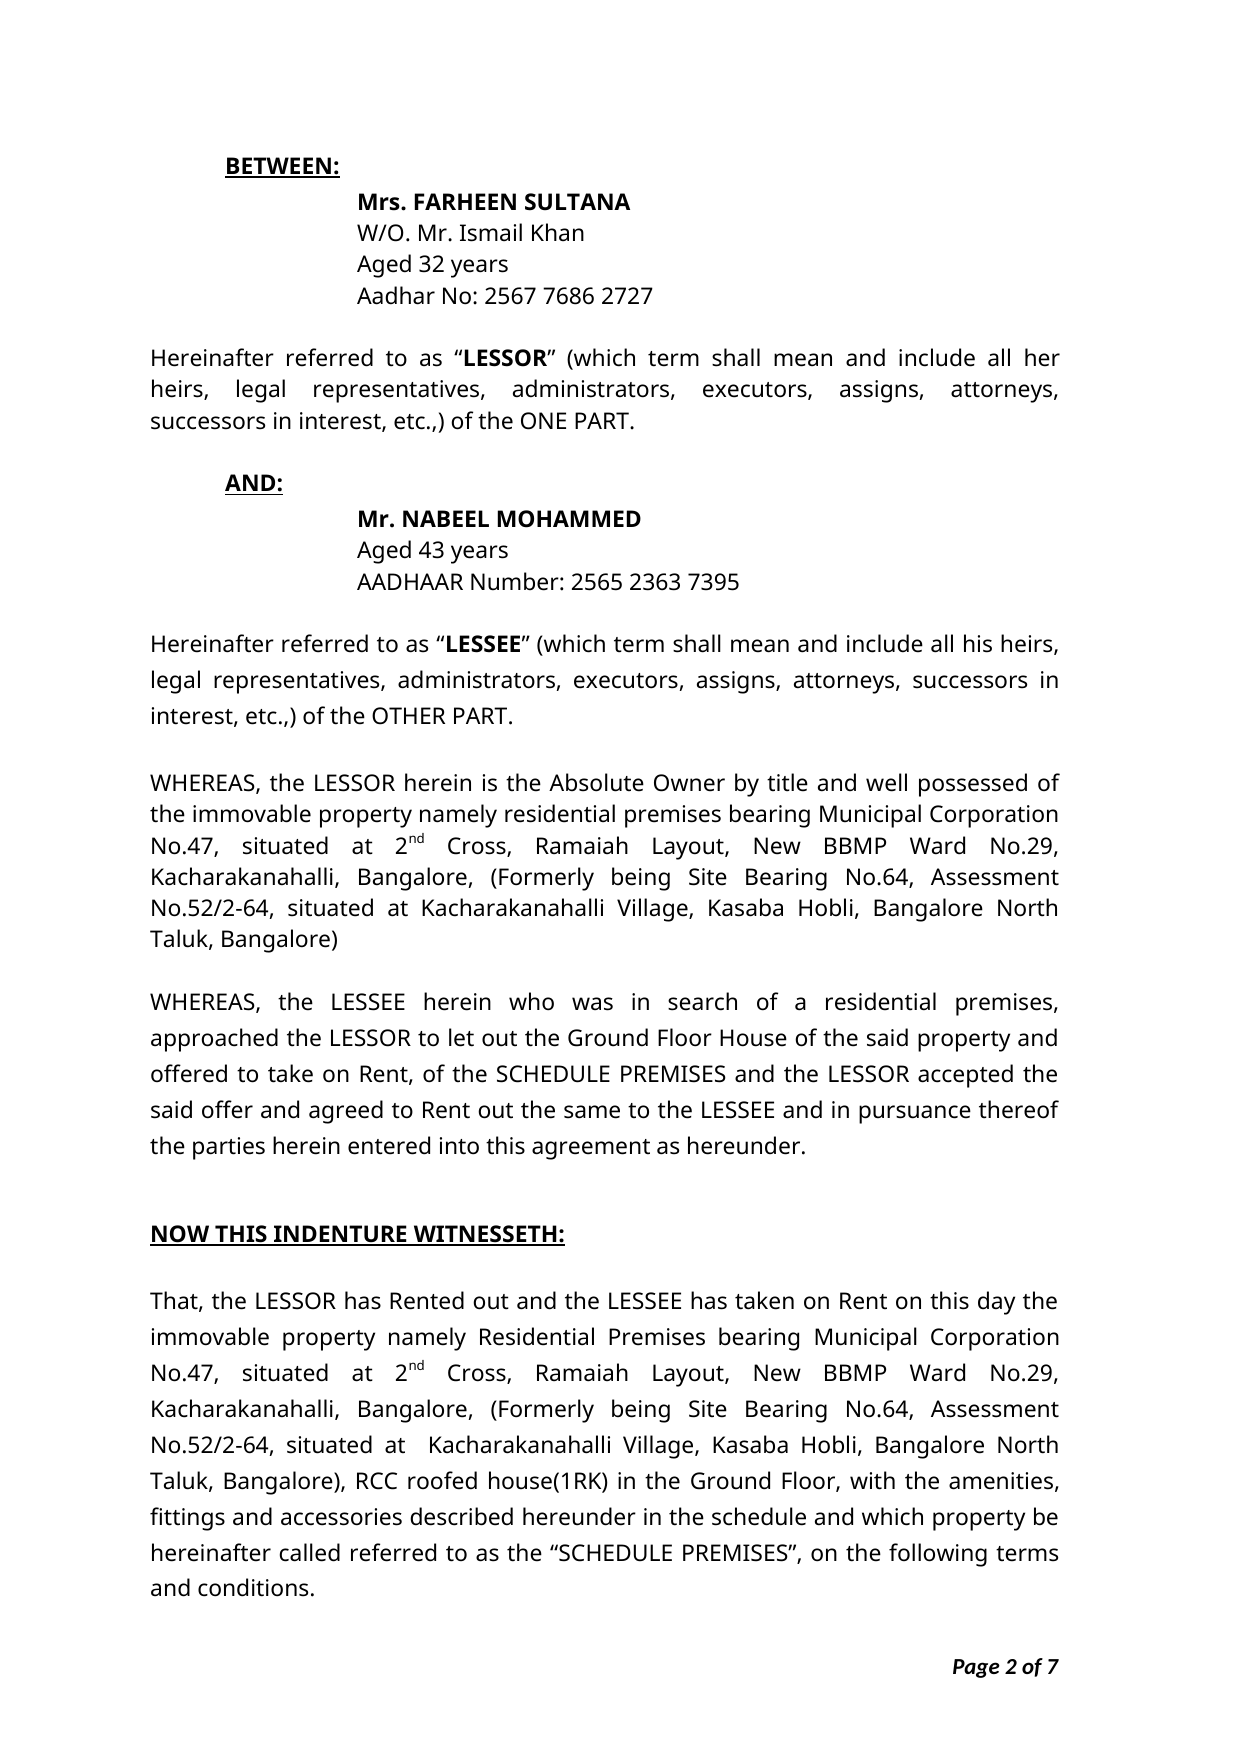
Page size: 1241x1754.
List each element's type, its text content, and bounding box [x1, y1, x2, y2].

text W/O. Mr. Ismail Khan [357, 217, 1060, 248]
list WHEREAS, the LESSEE herein who was in search of a residential premises, approached the LESSOR to let out the Ground Floor House of the said property and offered to take on Rent, of the SCHEDULE PREMISES and the LESSOR accepted the said offer and agreed to Rent out the same to the LESSEE and in pursuance thereof the parties herein entered into this agreement as hereunder. [150, 986, 1060, 1161]
text AADHAAR Number: 2565 2363 7395 [357, 566, 1060, 597]
list AND: [225, 467, 1060, 498]
text Mr. NABEEL MOHAMMED [357, 503, 1060, 534]
list Hereinafter referred to as “LESSEE” (which term shall mean and include all his heirs, legal representatives, administrators, executors, assigns, attorneys, successors in interest, etc.,) of the OTHER PART. [150, 628, 1060, 731]
list NOW THIS INDENTURE WITNESSETH: [150, 1218, 1060, 1249]
list BETWEEN: [225, 150, 1060, 181]
text Aged 43 years [357, 534, 1060, 566]
text Hereinafter referred to as “LESSOR” (which term shall mean and include all her heirs, legal representatives, administrators, executors, assigns, attorneys, successors in interest, etc.,) of the ONE PART. [150, 342, 1060, 436]
text Aadhar No: 2567 7686 2727 [357, 280, 1060, 311]
list WHEREAS, the LESSOR herein is the Absolute Owner by title and well possessed of the immovable property namely residential premises bearing Municipal Corporation No.47, situated at 2nd Cross, Ramaiah Layout, New BBMP Ward No.29, Kacharakanahalli, Bangalore, (Formerly being Site Bearing No.64, Assessment No.52/2-64, situated at Kacharakanahalli Village, Kasaba Hobli, Bangalore North Taluk, Bangalore) [150, 767, 1060, 955]
text Aged 32 years [357, 248, 1060, 280]
text Mrs. FARHEEN SULTANA [357, 186, 1060, 217]
list That, the LESSOR has Rented out and the LESSEE has taken on Rent on this day the immovable property namely Residential Premises bearing Municipal Corporation No.47, situated at 2nd Cross, Ramaiah Layout, New BBMP Ward No.29, Kacharakanahalli, Bangalore, (Formerly being Site Bearing No.64, Assessment No.52/2-64, situated at Kacharakanahalli Village, Kasaba Hobli, Bangalore North Taluk, Bangalore), RCC roofed house(1RK) in the Ground Floor, with the amenities, fittings and accessories described hereunder in the schedule and which property be hereinafter called referred to as the “SCHEDULE PREMISES”, on the following terms and conditions. [150, 1285, 1060, 1604]
